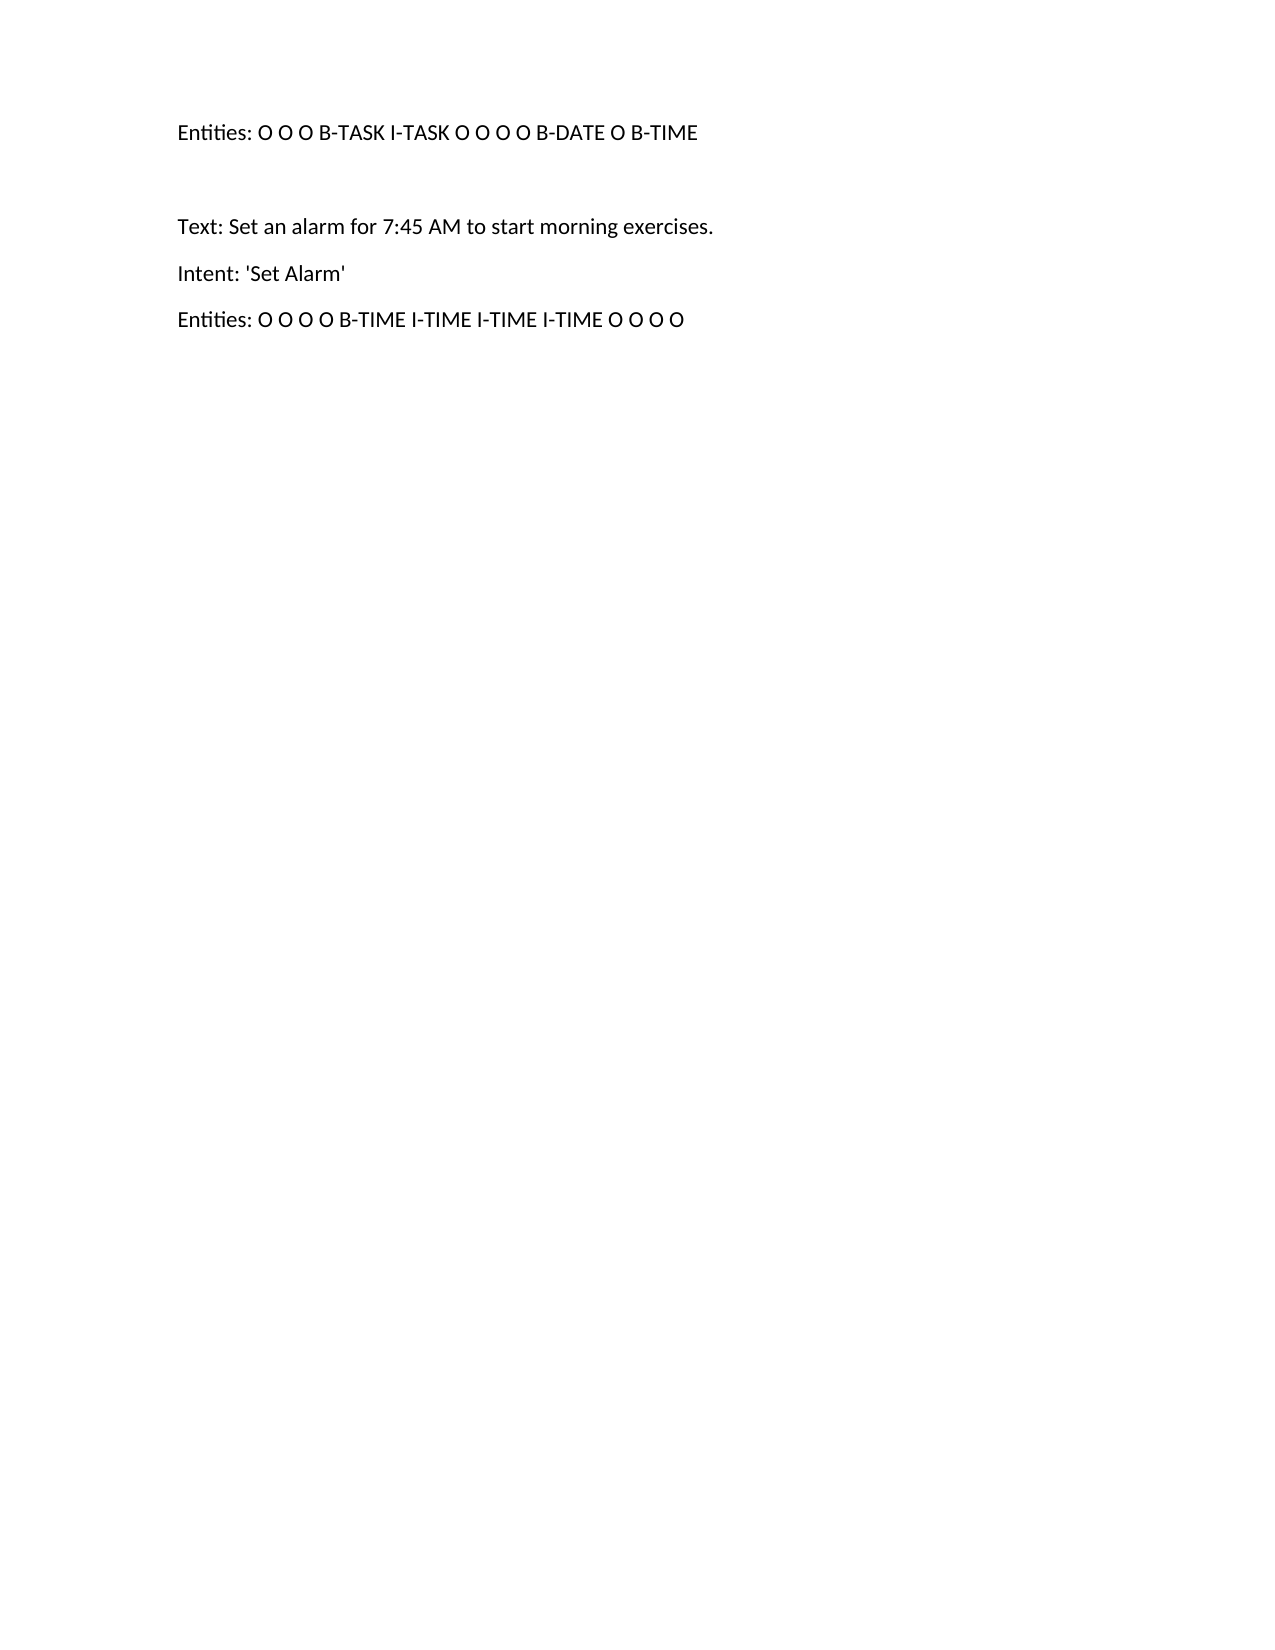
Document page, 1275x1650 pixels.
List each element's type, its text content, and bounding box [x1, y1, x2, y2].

text Text: Set an alarm for 7:45 AM to start morning exercises. [177, 212, 1186, 240]
text Intent: 'Set Alarm' [177, 259, 1186, 287]
text Entities: O O O B-TASK I-TASK O O O O B-DATE O B-TIME [177, 118, 1186, 146]
text Entities: O O O O B-TIME I-TIME I-TIME I-TIME O O O O [177, 306, 1186, 334]
